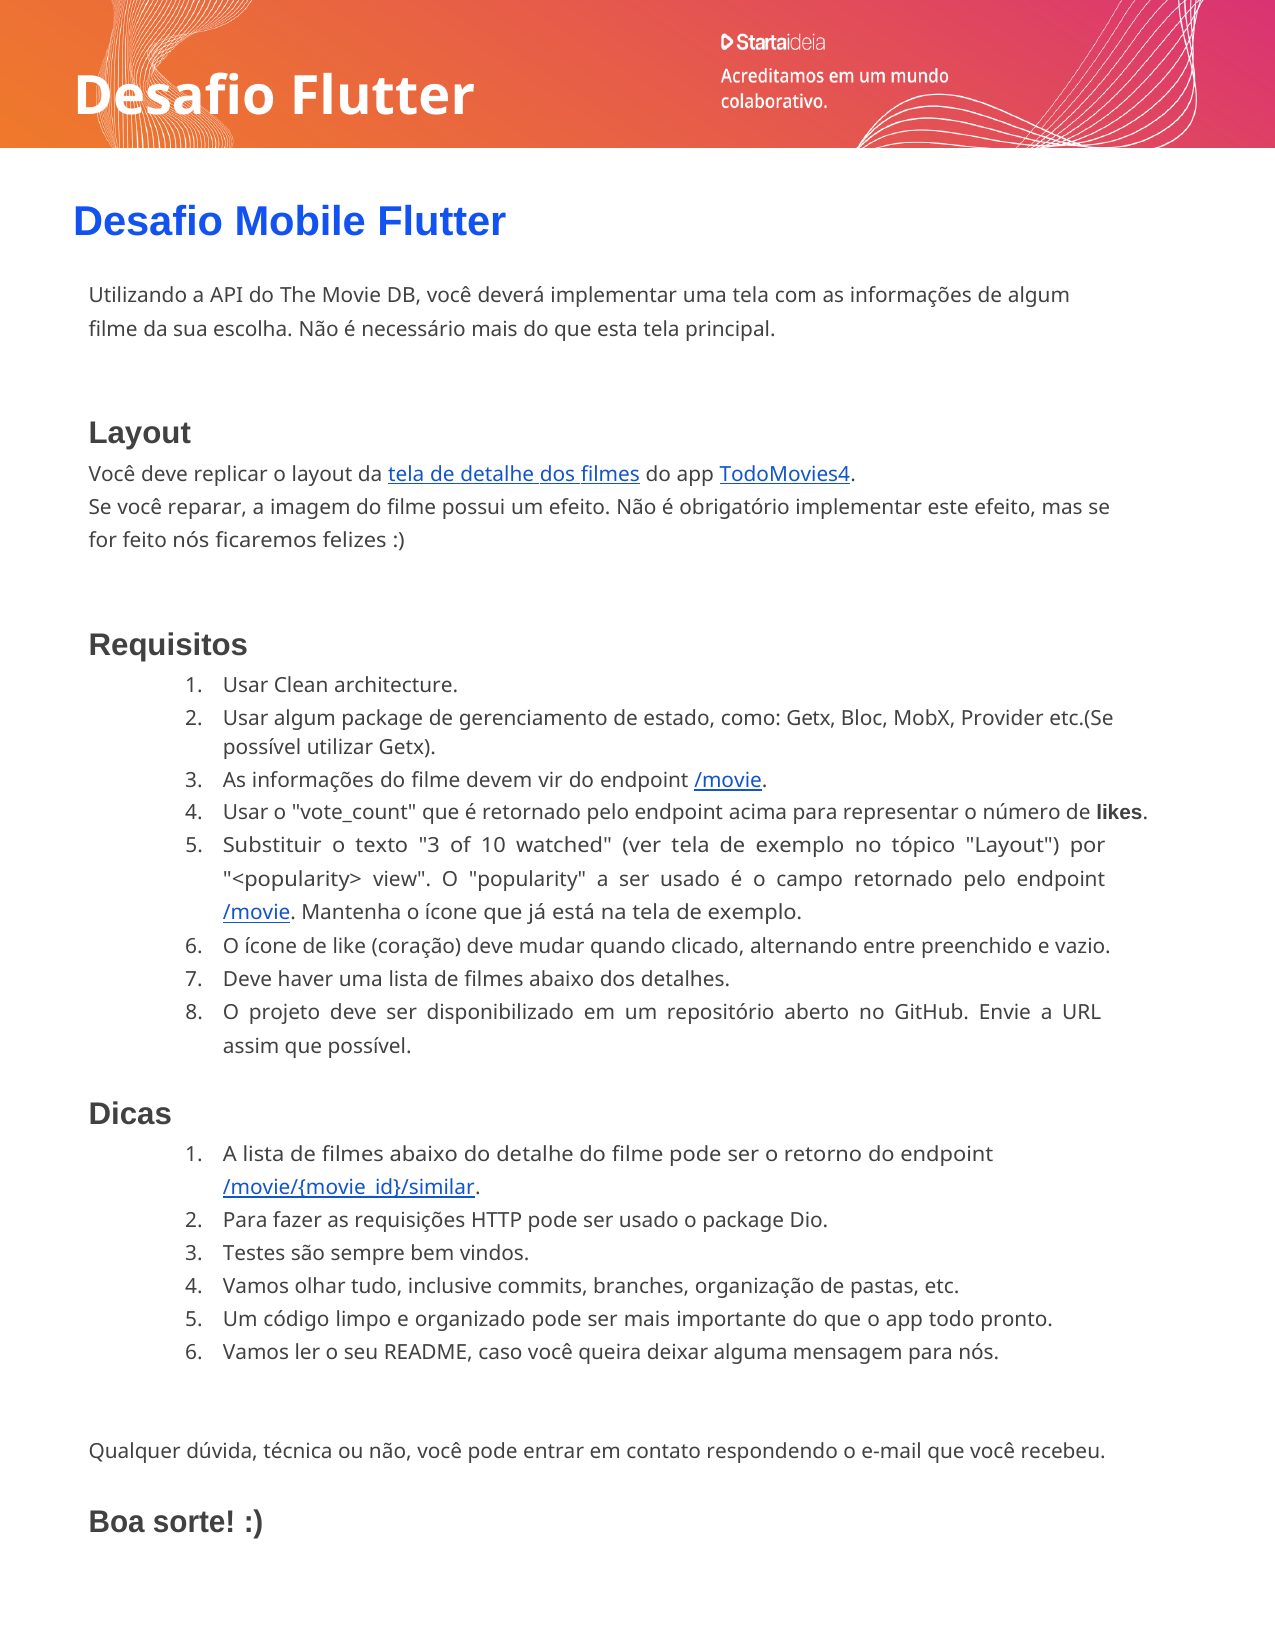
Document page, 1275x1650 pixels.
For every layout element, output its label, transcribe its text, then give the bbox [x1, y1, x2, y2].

text /movie/{movie_id}/similar. [223, 1172, 1185, 1201]
list O projeto deve ser disponibilizado em um repositório aberto no GitHub. Envie a URL assim que possível. [185, 997, 1102, 1059]
text Você deve replicar o layout da tela de detalhe dos filmes do app TodoMovies4. [88, 459, 1185, 487]
list Usar o "vote_count" que é retornado pelo endpoint acima para representar o número de likes. [185, 797, 1185, 826]
subtitle Requisitos [88, 626, 1185, 662]
list As informações do filme devem vir do endpoint /movie. [185, 765, 1185, 793]
list Vamos olhar tudo, inclusive commits, branches, organização de pastas, etc. [185, 1271, 1185, 1299]
text Qualquer dúvida, técnica ou não, você pode entrar em contato respondendo o e-mail que você recebeu. [88, 1436, 1185, 1465]
list Usar algum package de gerenciamento de estado, como: Getx, Bloc, MobX, Provider etc.(Se possível utilizar Getx). [185, 703, 1185, 760]
list Testes são sempre bem vindos. [185, 1238, 1185, 1267]
text Se você reparar, a imagem do filme possui um efeito. Não é obrigatório implementar este efeito, mas se for feito nós ficaremos felizes :) [88, 492, 1125, 554]
text Utilizando a API do The Movie DB, você deverá implementar uma tela com as informações de algum filme da sua escolha. Não é necessário mais do que esta tela principal. [88, 281, 1101, 342]
list O ícone de like (coração) deve mudar quando clicado, alternando entre preenchido e vazio. [185, 931, 1185, 960]
title Desaﬁo Mobile Flutter [73, 197, 1185, 244]
text Desafio Flutter [73, 57, 1185, 131]
list Um código limpo e organizado pode ser mais importante do que o app todo pronto. [185, 1304, 1185, 1333]
list Deve haver uma lista de filmes abaixo dos detalhes. [185, 964, 1185, 993]
list Substituir o texto "3 of 10 watched" (ver tela de exemplo no tópico "Layout") por "<popularity> view". O "popularity" a ser usado é o campo retornado pelo endpoint /movie. Mantenha o ícone que já está na tela de exemplo. [185, 830, 1106, 926]
list A lista de filmes abaixo do detalhe do filme pode ser o retorno do endpoint [185, 1139, 1185, 1168]
list Para fazer as requisições HTTP pode ser usado o package Dio. [185, 1205, 1185, 1234]
picture [0, 0, 1275, 148]
list Vamos ler o seu README, caso você queira deixar alguma mensagem para nós. [185, 1337, 1185, 1366]
subtitle Layout [88, 414, 1185, 450]
list Usar Clean architecture. [185, 670, 1185, 699]
subtitle Boa sorte! :) [88, 1503, 1185, 1539]
subtitle Dicas [88, 1095, 1185, 1131]
